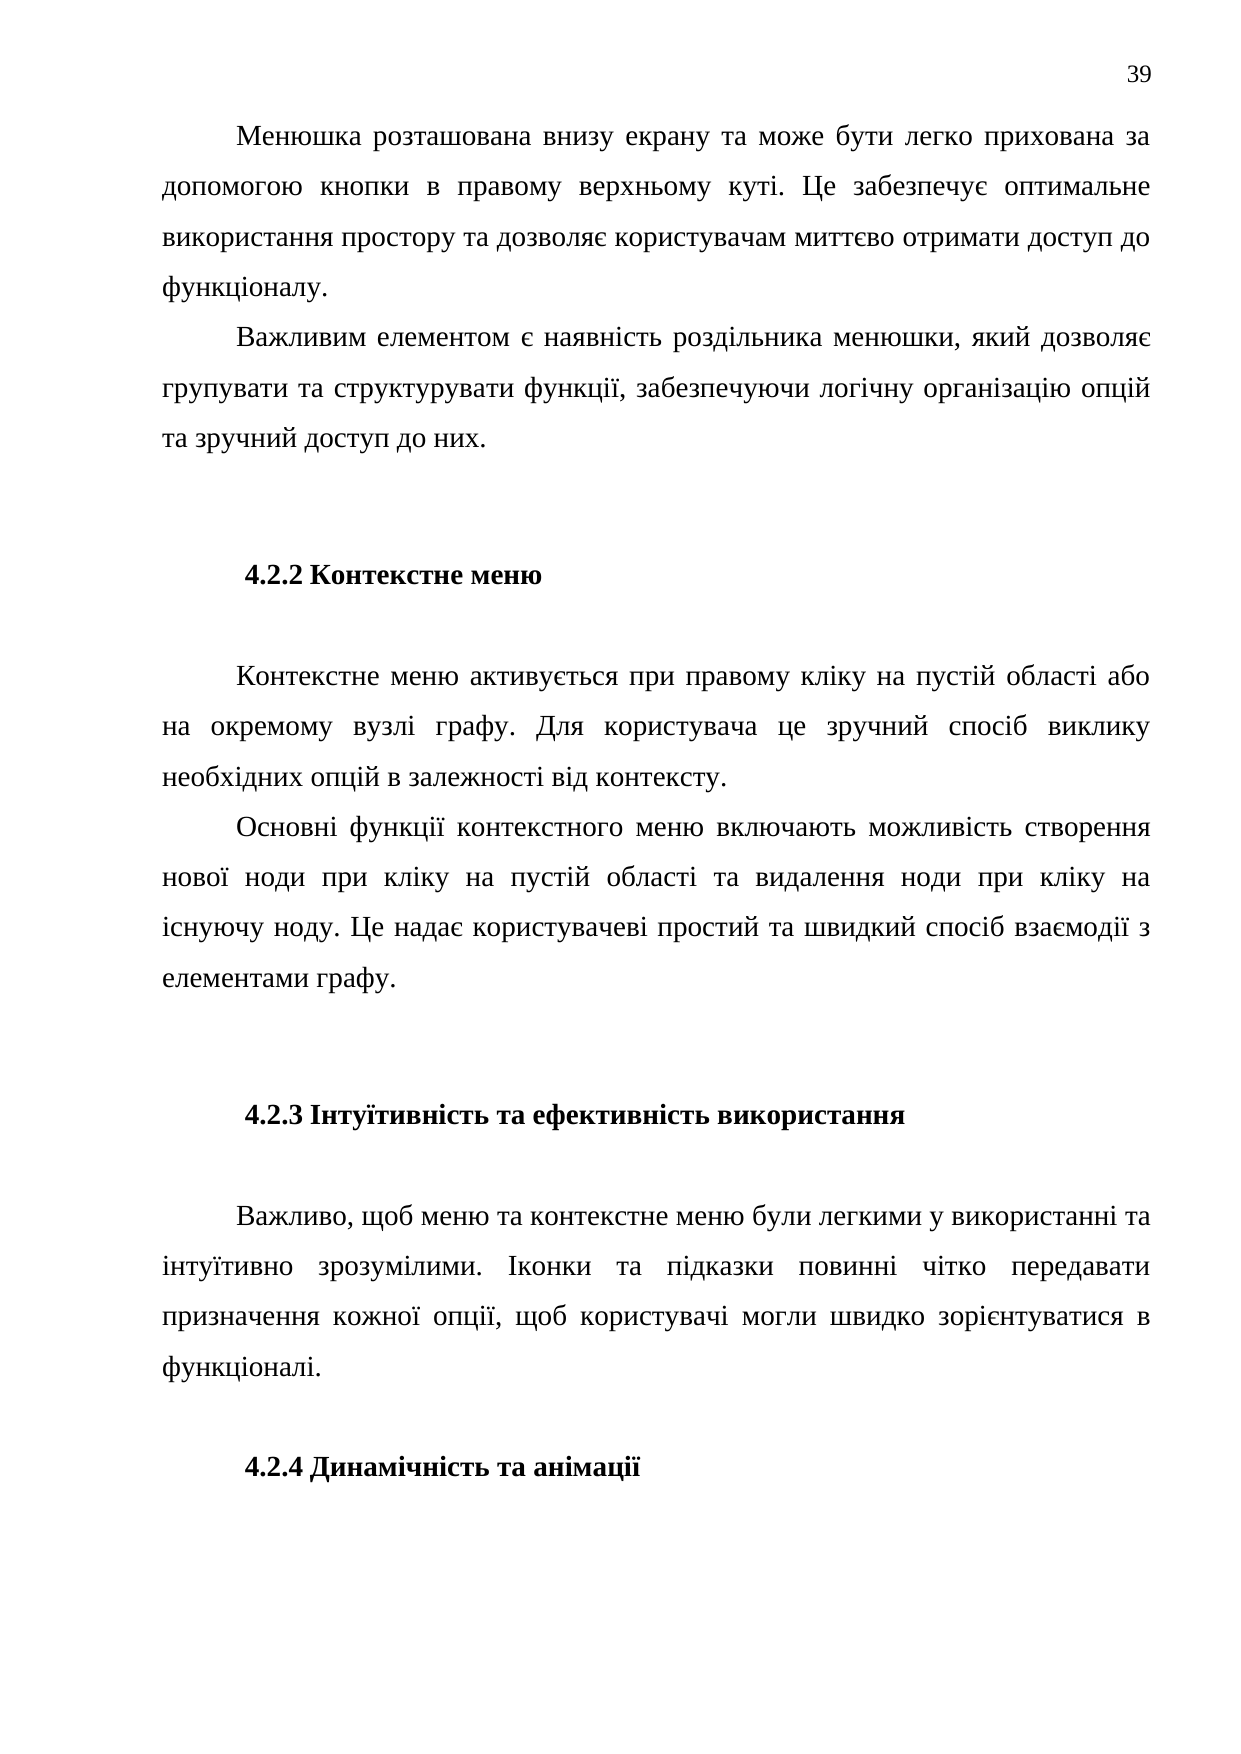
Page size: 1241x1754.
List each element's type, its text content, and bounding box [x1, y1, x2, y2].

subtitle Динамічність та анімації [162, 1449, 1152, 1483]
subtitle Контекстне меню [162, 557, 1152, 591]
subtitle Інтуїтивність та ефективність використання [162, 1097, 1152, 1131]
text Основні функції контекстного меню включають можливість створення нової ноди при кліку на пустій області та видалення ноди при кліку на існуючу ноду. Це надає користувачеві простий та швидкий спосіб взаємодії з елементами графу. [162, 809, 1152, 993]
text Контекстне меню активується при правому кліку на пустій області або на окремому вузлі графу. Для користувача це зручний спосіб виклику необхідних опцій в залежності від контексту. [162, 658, 1152, 792]
text Важливо, щоб меню та контекстне меню були легкими у використанні та інтуїтивно зрозумілими. Іконки та підказки повинні чітко передавати призначення кожної опції, щоб користувачі могли швидко зорієнтуватися в функціоналі. [162, 1198, 1152, 1382]
text Важливим елементом є наявність роздільника менюшки, який дозволяє групувати та структурувати функції, забезпечуючи логічну організацію опцій та зручний доступ до них. [162, 319, 1152, 453]
text Менюшка розташована внизу екрану та може бути легко прихована за допомогою кнопки в правому верхньому куті. Це забезпечує оптимальне використання простору та дозволяє користувачам миттєво отримати доступ до функціоналу. [162, 118, 1152, 303]
